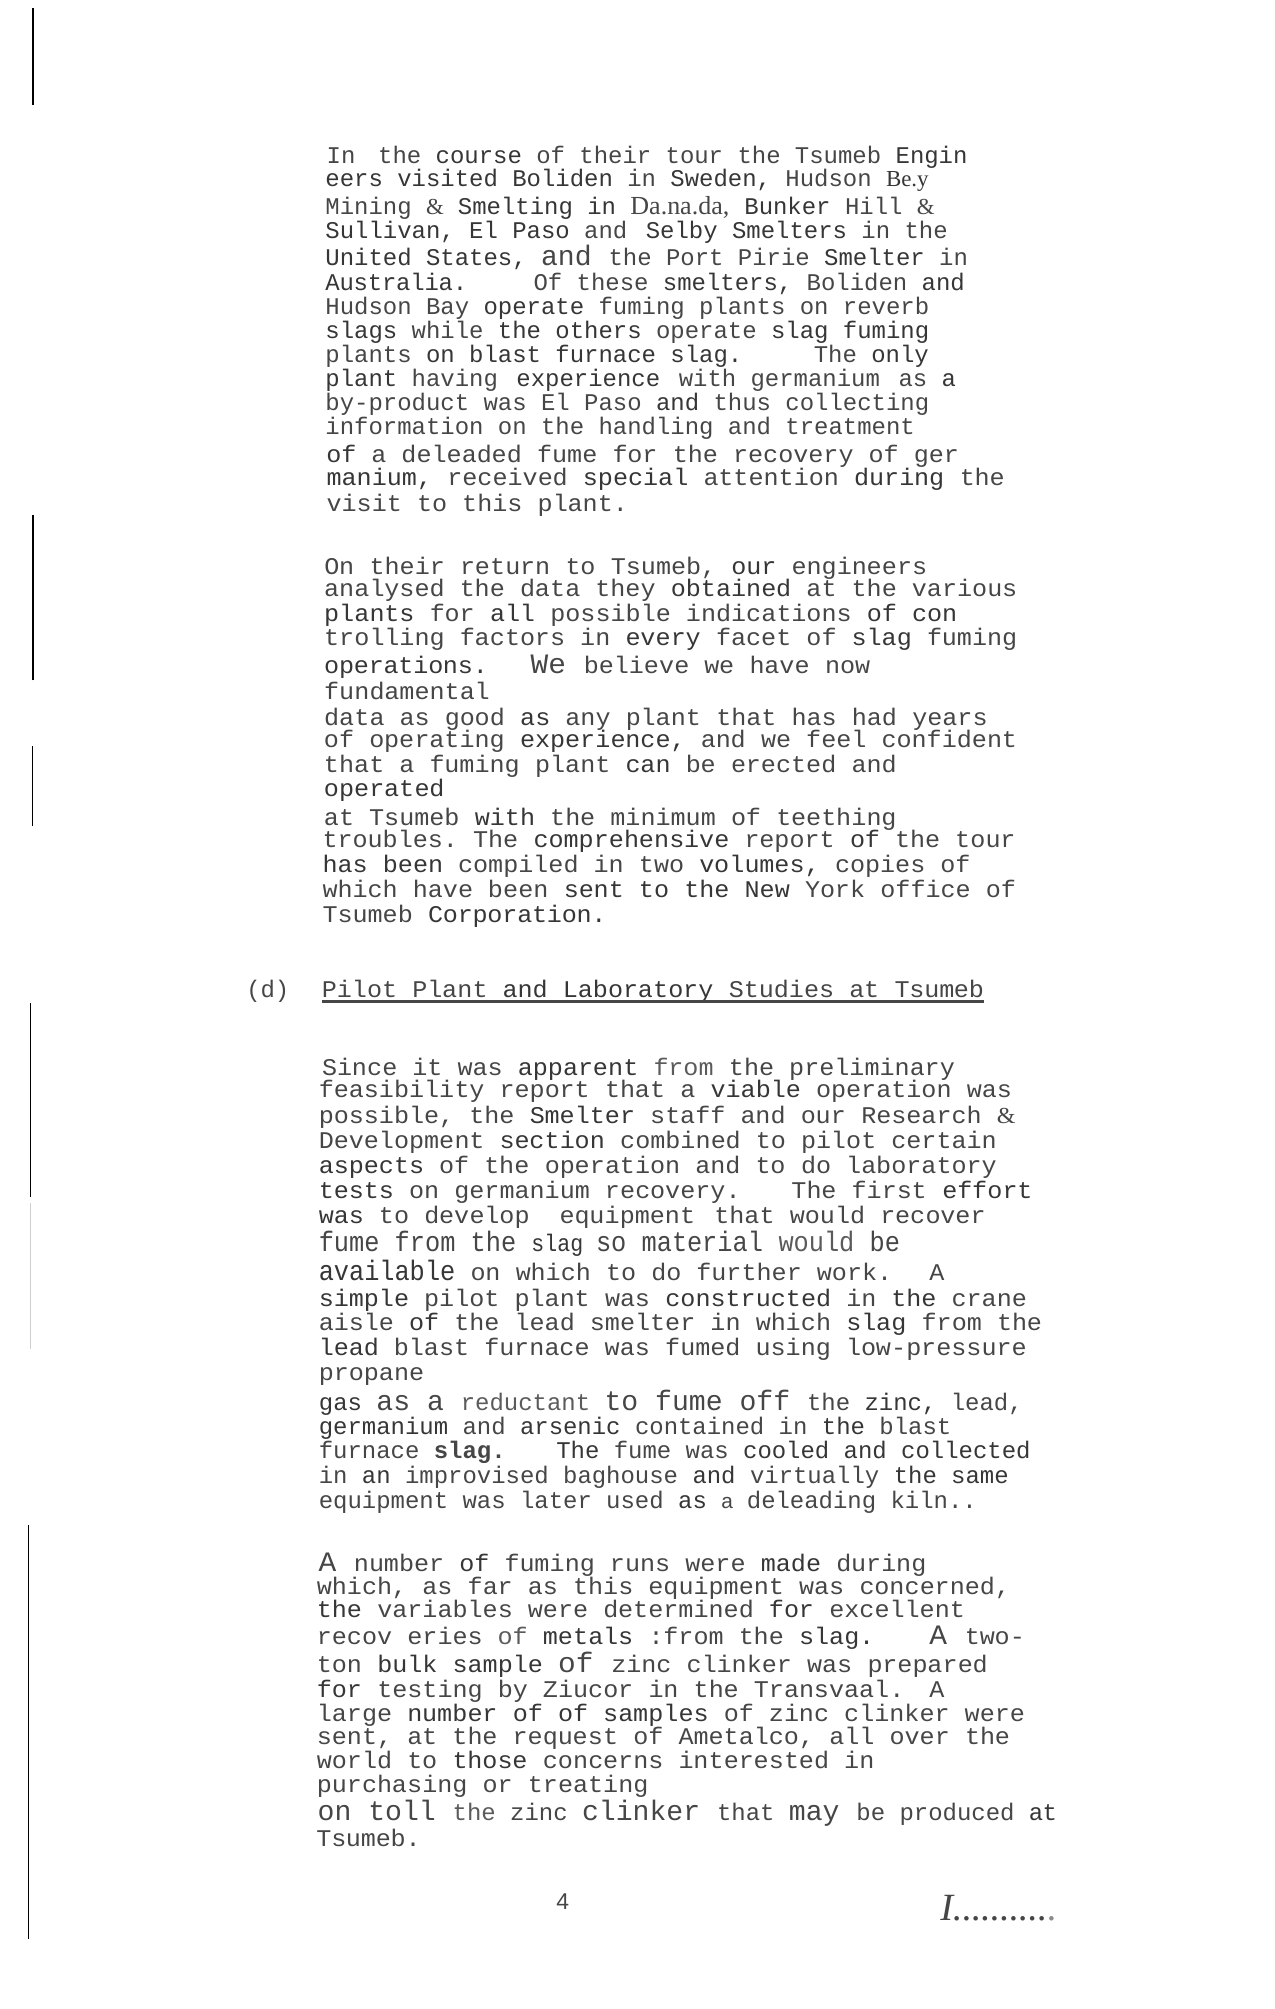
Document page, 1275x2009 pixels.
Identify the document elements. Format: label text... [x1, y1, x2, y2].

text on toll the zinc clinker that may be produced at [317, 1799, 1096, 1826]
subtitle 4 I........... [556, 1885, 1096, 1929]
text Since it was apparent from the preliminary feasibility report that a viable operation was possible, the Smelter staff and our Research & Development section combined to pilot certain aspects of the operation and to do laboratory tests on germanium recovery. The first effort was to develop equipment that would recover fume from the slag so material would be available on which to do further work. A simple pilot plant was constructed in the crane aisle of the lead smelter in which slag from the lead blast furnace was fumed using low-pressure propane [318, 1056, 1046, 1388]
text In the course of their tour the Tsumeb Engin­ eers visited Boliden in Sweden, Hudson Be.y Mining & Smelting in Da.na.da, Bunker Hill & Sullivan, El Paso and Selby Smelters in the United States, and the Port Pirie Smelter in Australia. Of these smelters, Boliden and Hudson Bay operate fuming plants on reverb slags while the others operate slag fuming plants on blast furnace slag. The only plant having experience with germanium as a by-product was El Paso and thus collecting information on the handling and treatment [325, 145, 996, 442]
text of a deleaded fume for the recovery of ger­ manium, received special attention during the visit to this plant. [326, 442, 1034, 518]
text data as good as any plant that has had years of operating experience, and we feel confident that a fuming plant can be erected and operated [324, 706, 1030, 804]
list Pilot Plant and Laboratory Studies at Tsumeb [246, 978, 1096, 1005]
text at Tsumeb with the minimum of teething troubles. The comprehensive report of the tour has been compiled in two volumes, copies of which have been sent to the New York office of Tsumeb Corporation. [322, 805, 1046, 929]
text gas as a reductant to fume off the zinc, lead, germanium and arsenic contained in the blast furnace slag. The fume was cooled and collected in an improvised baghouse and virtually the same equipment was later used as a deleading kiln.. [318, 1388, 1034, 1516]
text On their return to Tsumeb, our engineers analysed the data they obtained at the various plants for all possible indications of con­ trolling factors in every facet of slag fuming operations. We believe we have now fundamental [324, 555, 1034, 706]
text Tsumeb. [316, 1826, 1096, 1851]
text A number of fuming runs were made during which, as far as this equipment was concerned, the variables were determined for excellent recov­ eries of metals :from the slag. A two-ton bulk sample of zinc clinker was prepared for testing by Ziucor in the Transvaal. A large number of of samples of zinc clinker were sent, at the request of Ametalco, all over the world to those concerns interested in purchasing or treating [317, 1550, 1029, 1799]
